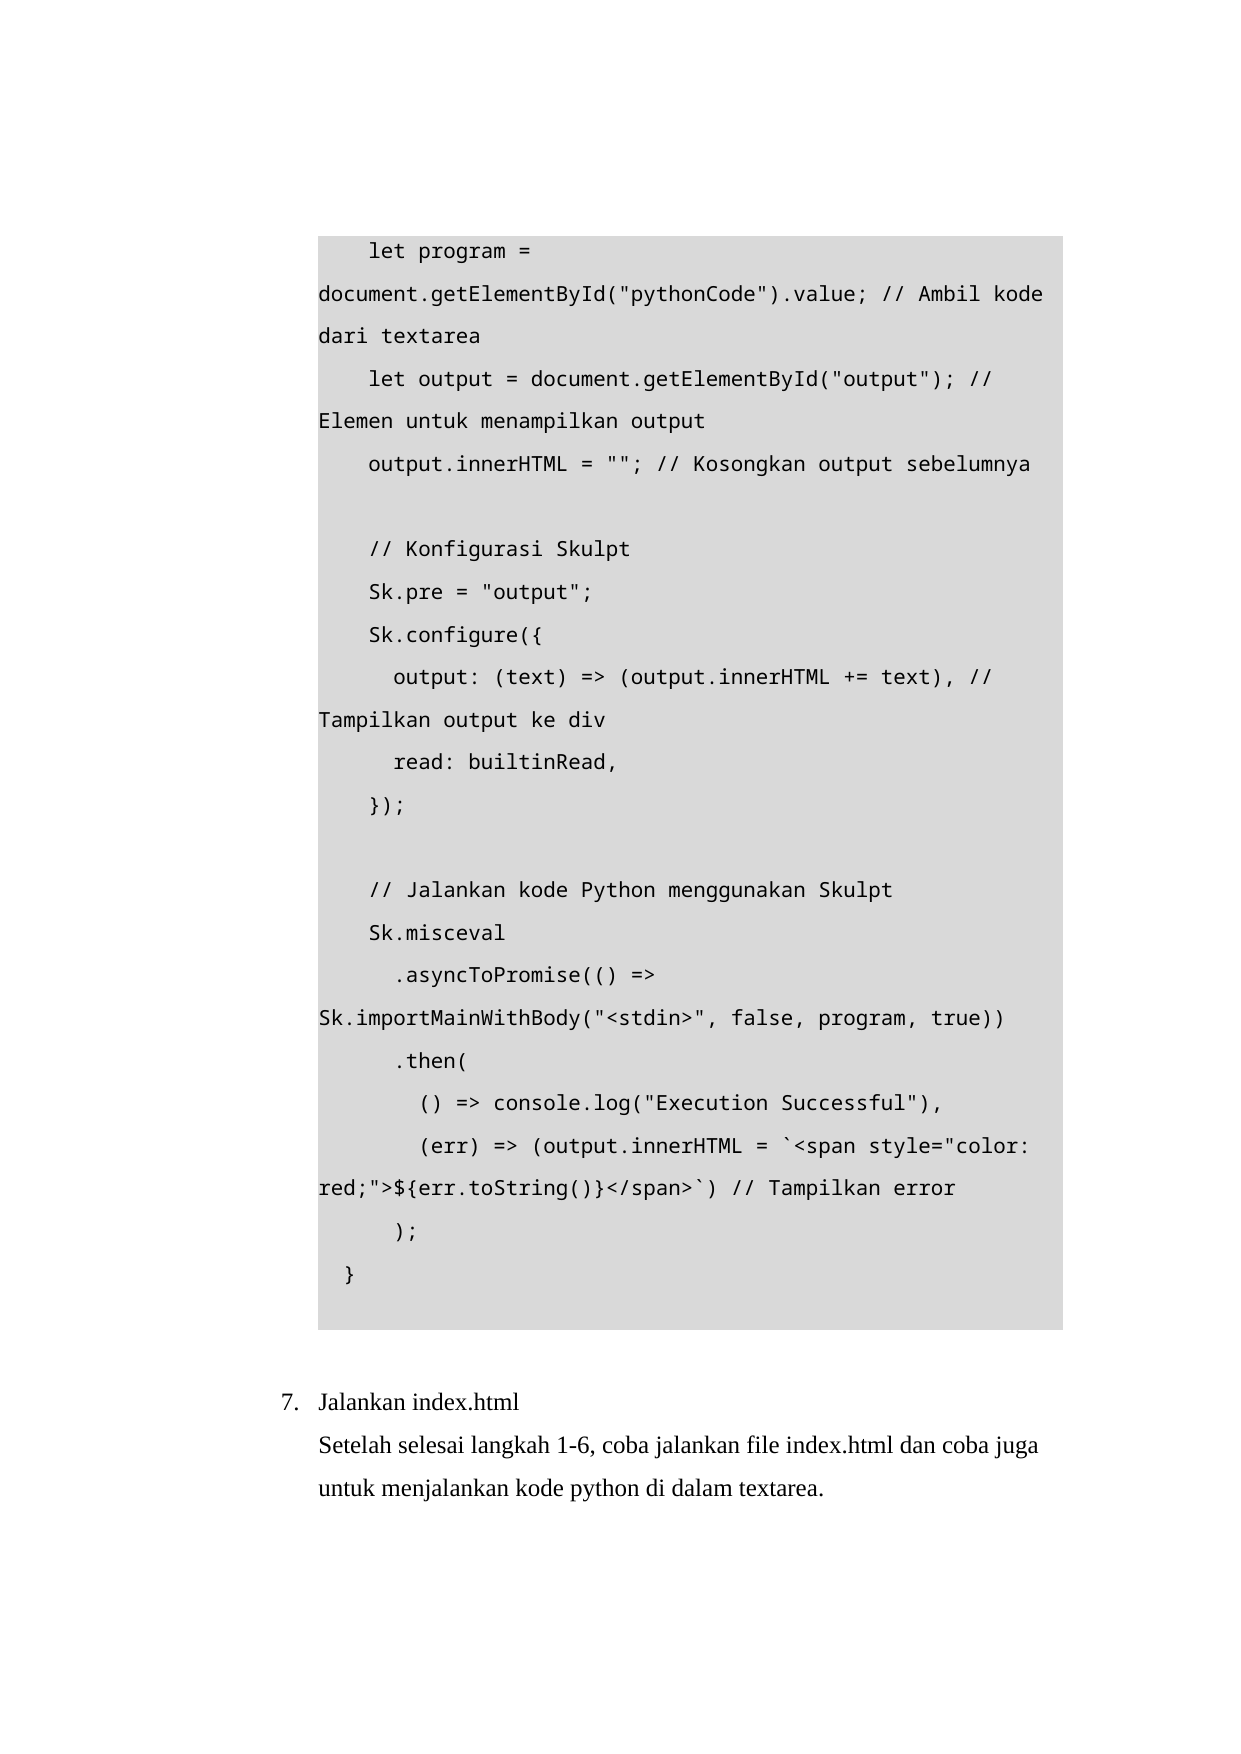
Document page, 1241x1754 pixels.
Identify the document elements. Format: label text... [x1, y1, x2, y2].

list output.innerHTML = ""; // Kosongkan output sebelumnya [318, 449, 1063, 478]
list .asyncToPromise(() => Sk.importMainWithBody("<stdin>", false, program, true)) [318, 961, 1063, 1032]
list Setelah selesai langkah 1-6, coba jalankan file index.html dan coba juga untuk menjalankan kode python di dalam textarea. [318, 1430, 1063, 1502]
list // Konfigurasi Skulpt [318, 534, 1063, 563]
list Sk.misceval [318, 918, 1063, 946]
list ); [318, 1216, 1063, 1244]
list (err) => (output.innerHTML = `<span style="color: red;">${err.toString()}</span>`) // Tampilkan error [318, 1131, 1063, 1202]
list } [318, 1259, 1063, 1287]
list let output = document.getElementById("output"); // Elemen untuk menampilkan output [318, 364, 1063, 435]
list Sk.configure({ [318, 620, 1063, 648]
list Sk.pre = "output"; [318, 577, 1063, 606]
list read: builtinRead, [318, 747, 1063, 776]
list .then( [318, 1046, 1063, 1074]
list () => console.log("Execution Successful"), [318, 1088, 1063, 1117]
list // Jalankan kode Python menggunakan Skulpt [318, 875, 1063, 904]
list Jalankan index.html [281, 1387, 1063, 1416]
list output: (text) => (output.innerHTML += text), // Tampilkan output ke div [318, 662, 1063, 733]
list }); [318, 790, 1063, 818]
list let program = document.getElementById("pythonCode").value; // Ambil kode dari textarea [318, 236, 1063, 350]
